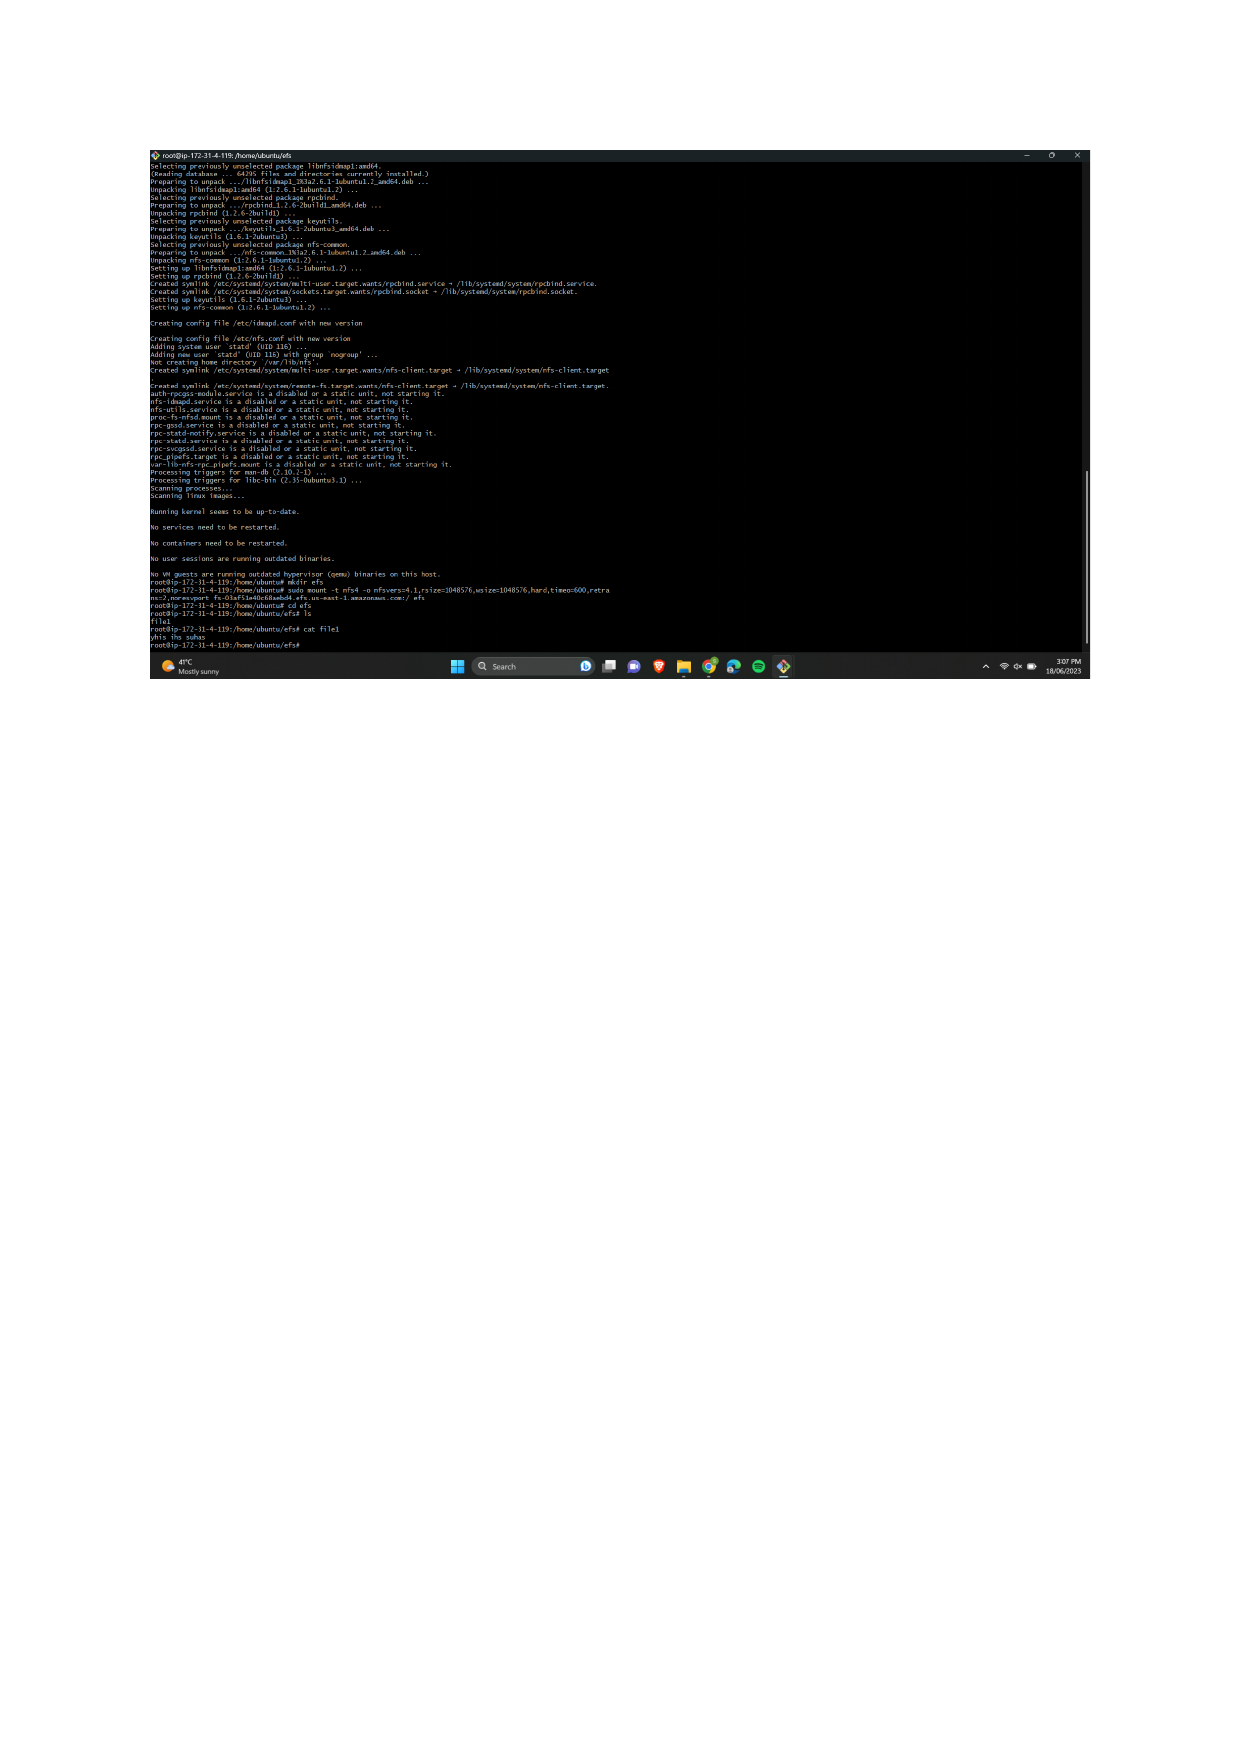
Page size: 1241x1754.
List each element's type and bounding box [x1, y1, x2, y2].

picture [150, 150, 1091, 679]
